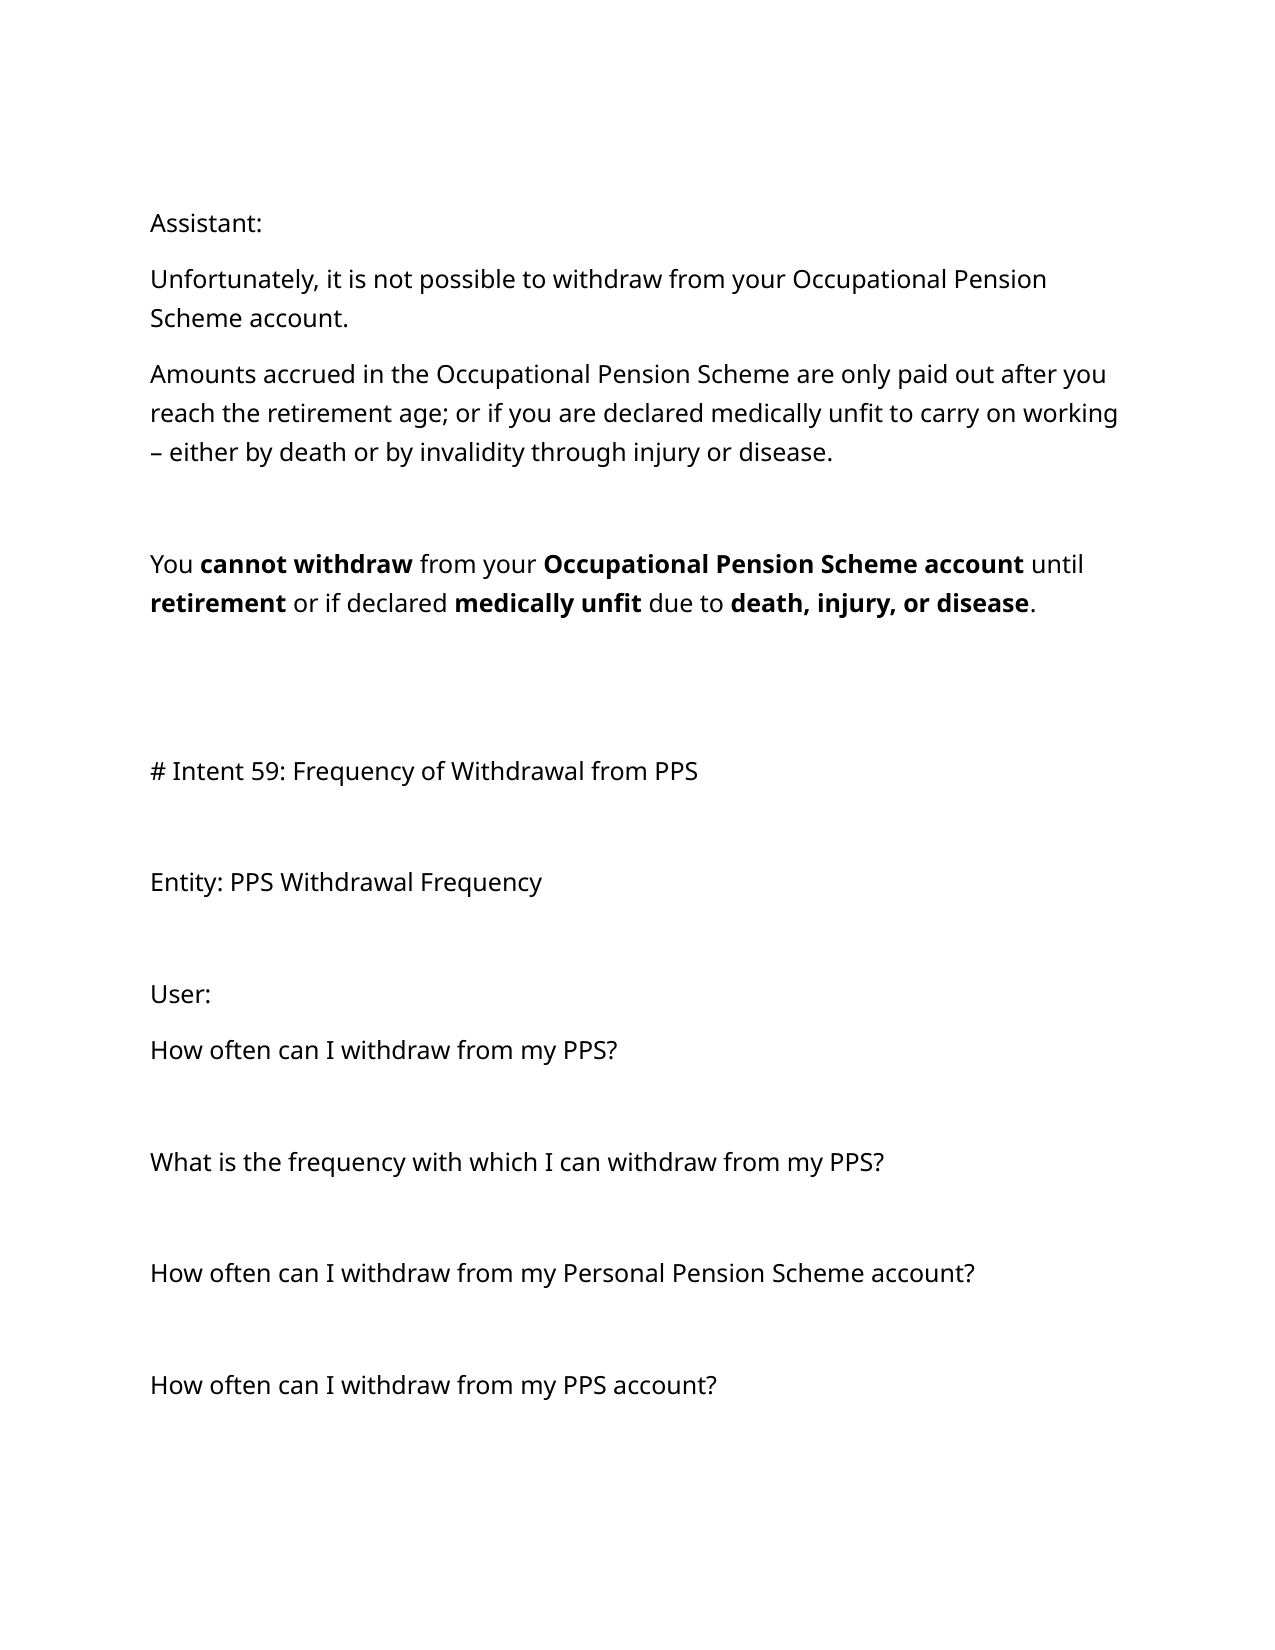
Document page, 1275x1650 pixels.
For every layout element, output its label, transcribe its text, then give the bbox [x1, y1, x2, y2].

text You cannot withdraw from your Occupational Pension Scheme account until retirement or if declared medically unfit due to death, injury, or disease. [150, 547, 1125, 620]
text Assistant: [150, 206, 1125, 240]
text User: [150, 977, 1125, 1011]
text Amounts accrued in the Occupational Pension Scheme are only paid out after you reach the retirement age; or if you are declared medically unfit to carry on working – either by death or by invalidity through injury or disease. [150, 357, 1125, 469]
text Unfortunately, it is not possible to withdraw from your Occupational Pension Scheme account. [150, 262, 1125, 335]
text What is the frequency with which I can withdraw from my PPS? [150, 1144, 1125, 1178]
text Entity: PPS Withdrawal Frequency [150, 865, 1125, 899]
text How often can I withdraw from my Personal Pension Scheme account? [150, 1256, 1125, 1290]
text # Intent 59: Frequency of Withdrawal from PPS [150, 753, 1125, 787]
text How often can I withdraw from my PPS? [150, 1032, 1125, 1067]
text How often can I withdraw from my PPS account? [150, 1367, 1125, 1402]
